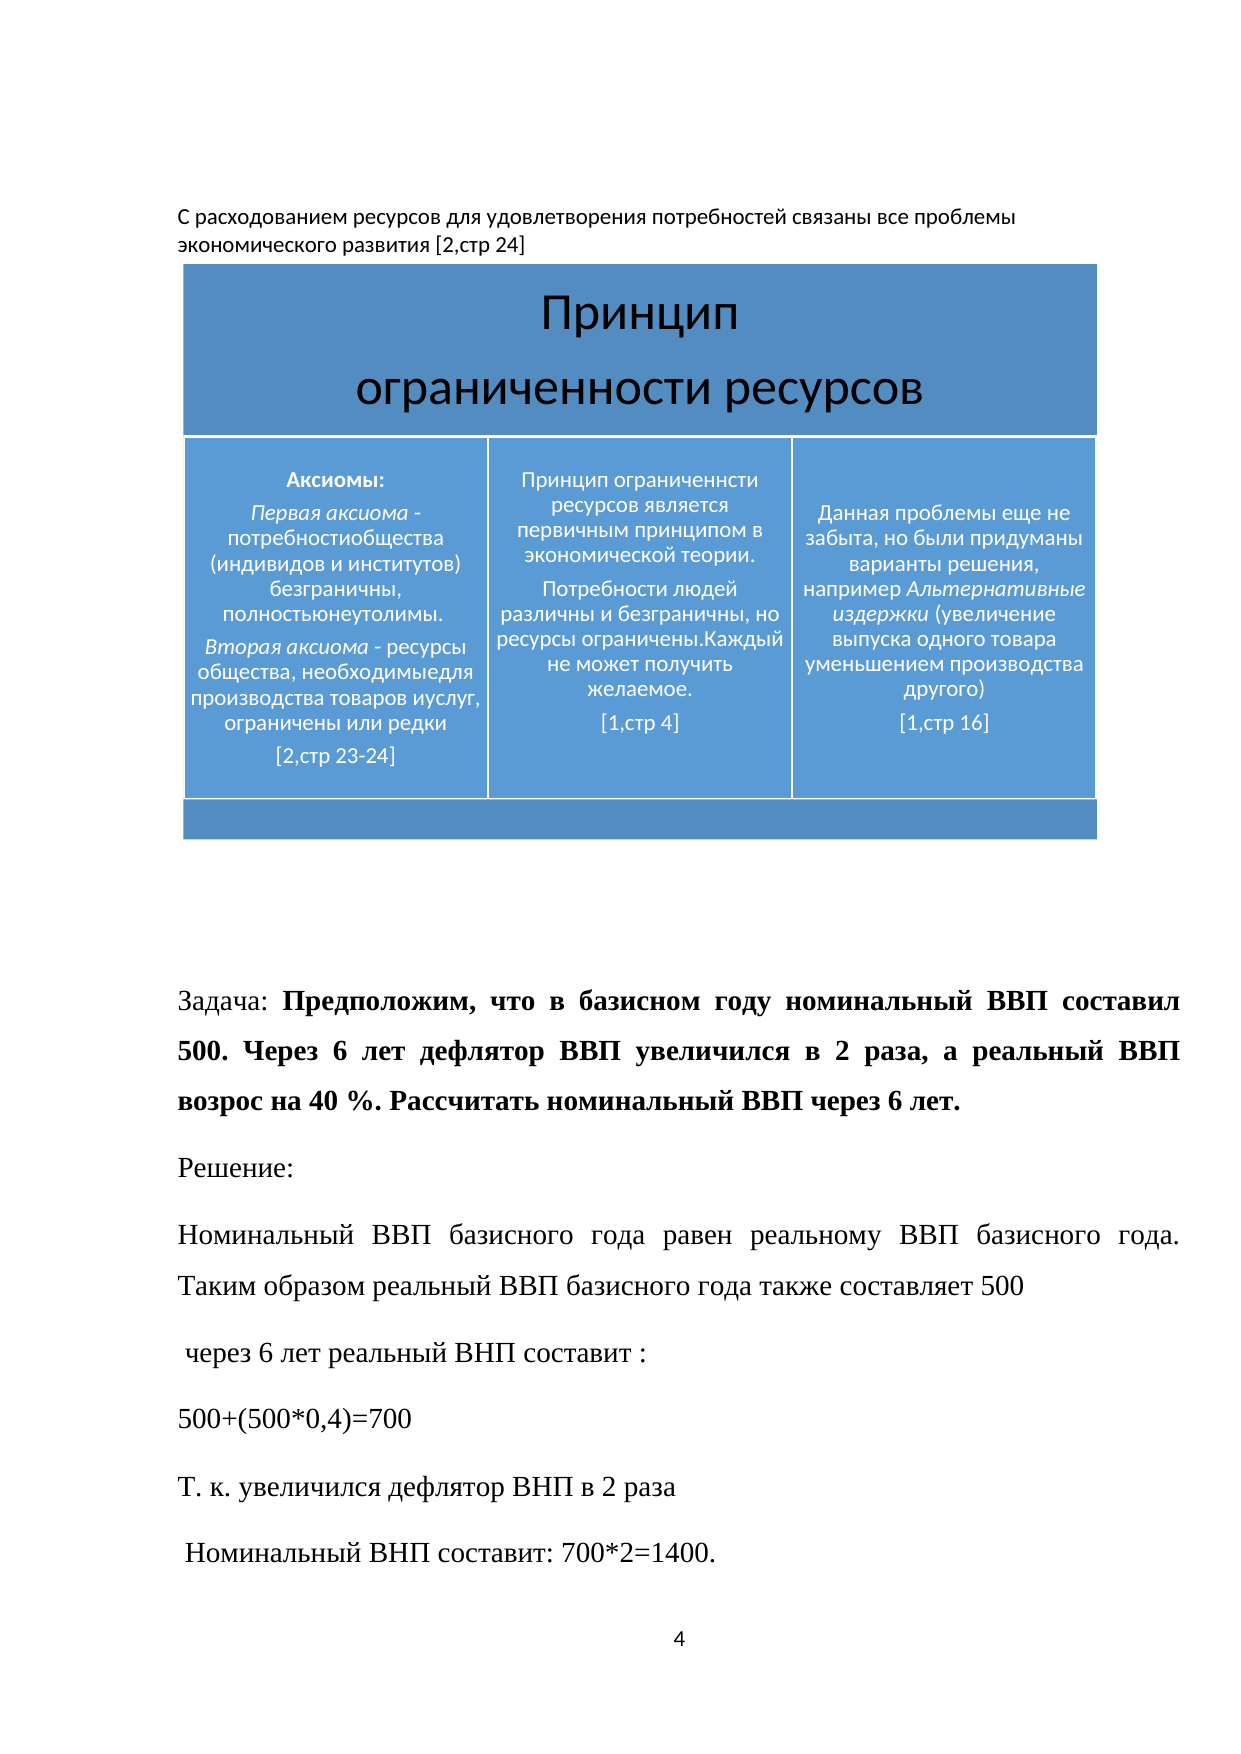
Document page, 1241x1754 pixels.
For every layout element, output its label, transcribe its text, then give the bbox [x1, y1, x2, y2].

text 500+(500*0,4)=700 [177, 1402, 1181, 1435]
text Решение: [177, 1150, 1181, 1184]
text Т. к. увеличился дефлятор ВНП в 2 раза [177, 1469, 1181, 1502]
text Номинальный ВВП базисного года равен реальному ВВП базисного года. Таким образом реальный ВВП базисного года также составляет 500 [177, 1217, 1181, 1301]
text С расходованием ресурсов для удовлетворения потребностей связаны все проблемы экономического развития [2,стр 24] [177, 202, 1181, 258]
text Задача: Предположим, что в базисном году номинальный ВВП составил 500. Через 6 лет дефлятор ВВП увеличился в 2 раза, а реальный ВВП возрос на 40 %. Рассчитать номинальный ВВП через 6 лет. [177, 983, 1181, 1117]
text Номинальный ВНП составит: 700*2=1400. [177, 1536, 1181, 1569]
text через 6 лет реальный ВНП составит : [177, 1335, 1181, 1368]
